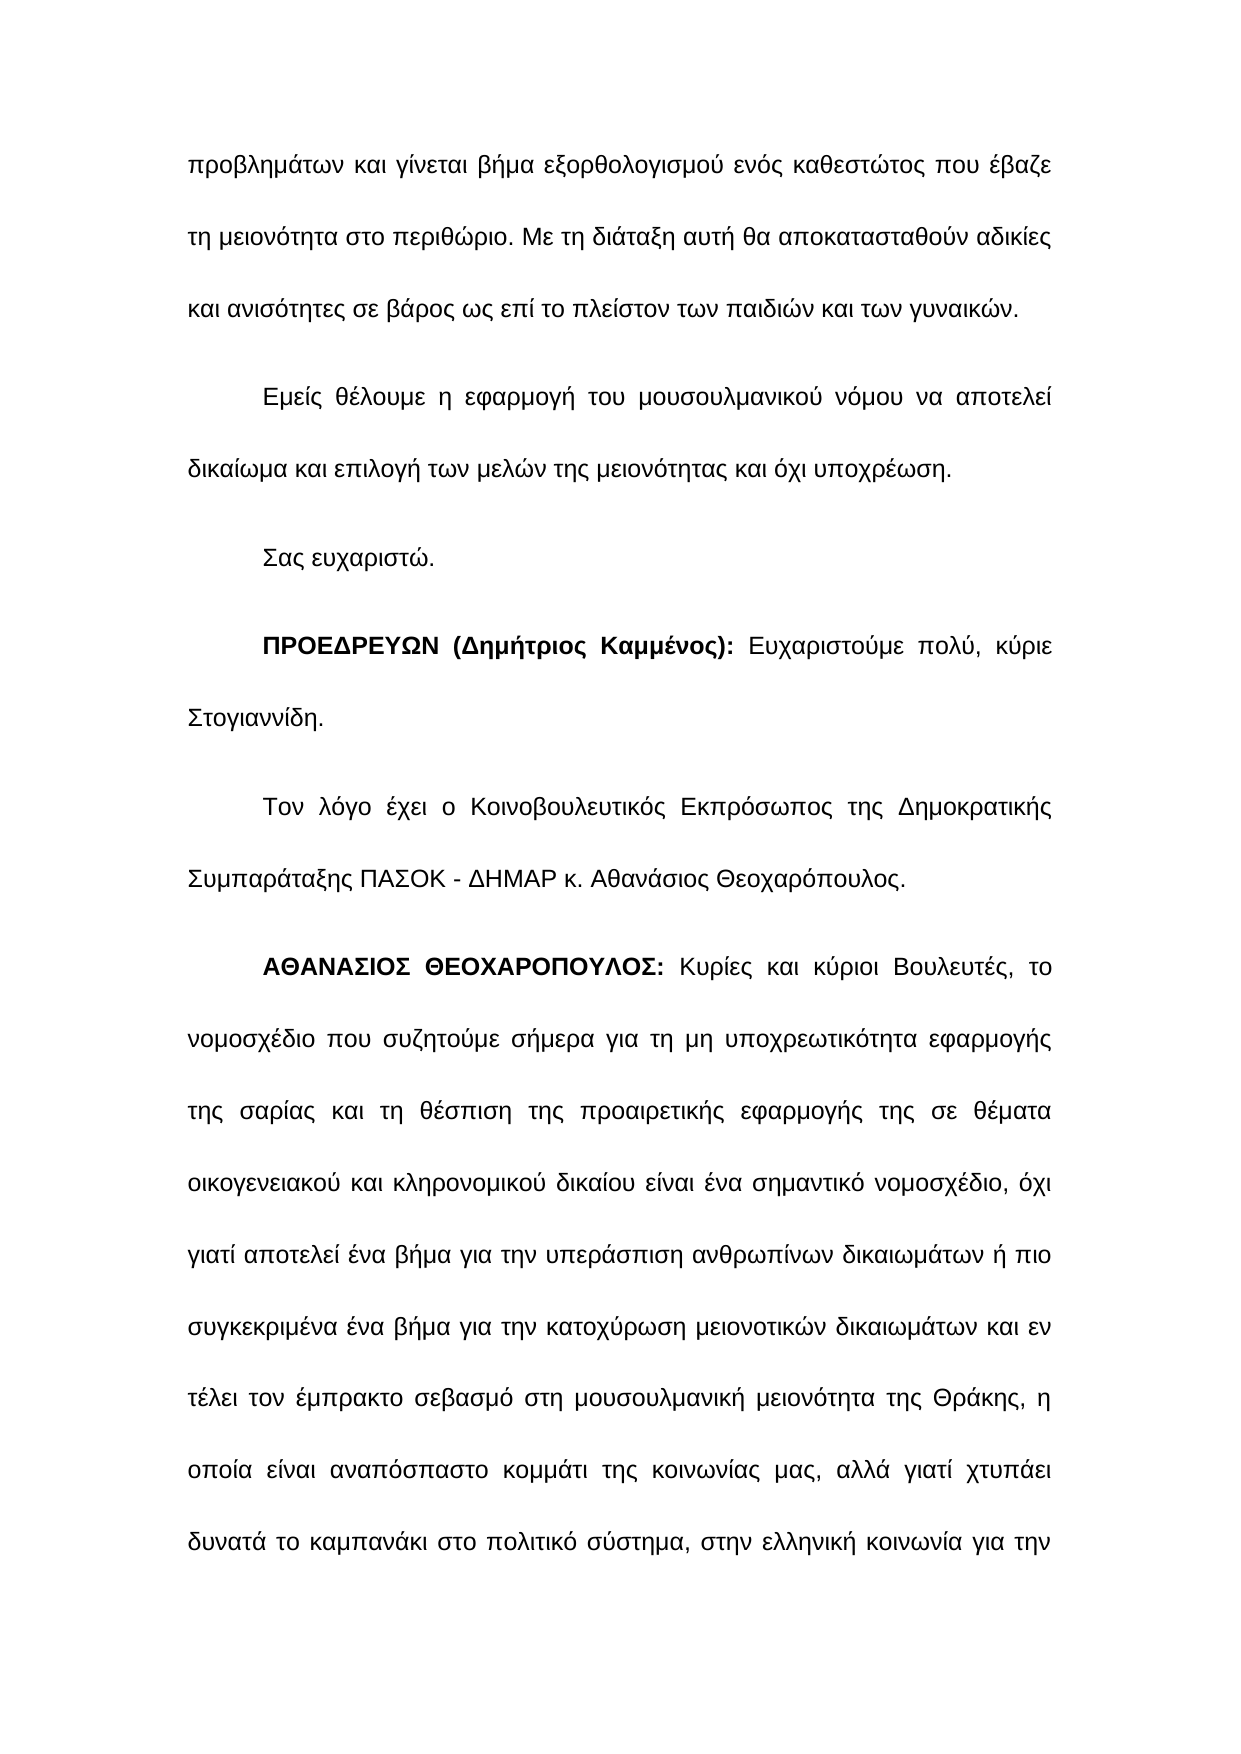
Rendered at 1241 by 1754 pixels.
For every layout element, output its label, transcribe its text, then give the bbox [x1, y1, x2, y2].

text ΠΡΟΕΔΡΕΥΩΝ (Δημήτριος Καμμένος): Ευχαριστούμε πολύ, κύριε Στογιαννίδη. [187, 631, 1053, 732]
text Εμείς θέλουμε η εφαρμογή του μουσουλμανικού νόμου να αποτελεί δικαίωμα και επιλογή των μελών της μειονότητας και όχι υποχρέωση. [187, 382, 1053, 483]
text Σας ευχαριστώ. [187, 543, 1053, 571]
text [187, 952, 1053, 1556]
text Τον λόγο έχει ο Κοινοβουλευτικός Εκπρόσωπος της Δημοκρατικής Συμπαράταξης ΠΑΣΟΚ - ΔΗΜΑΡ κ. Αθανάσιος Θεοχαρόπουλος. [187, 792, 1053, 892]
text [187, 150, 1053, 322]
